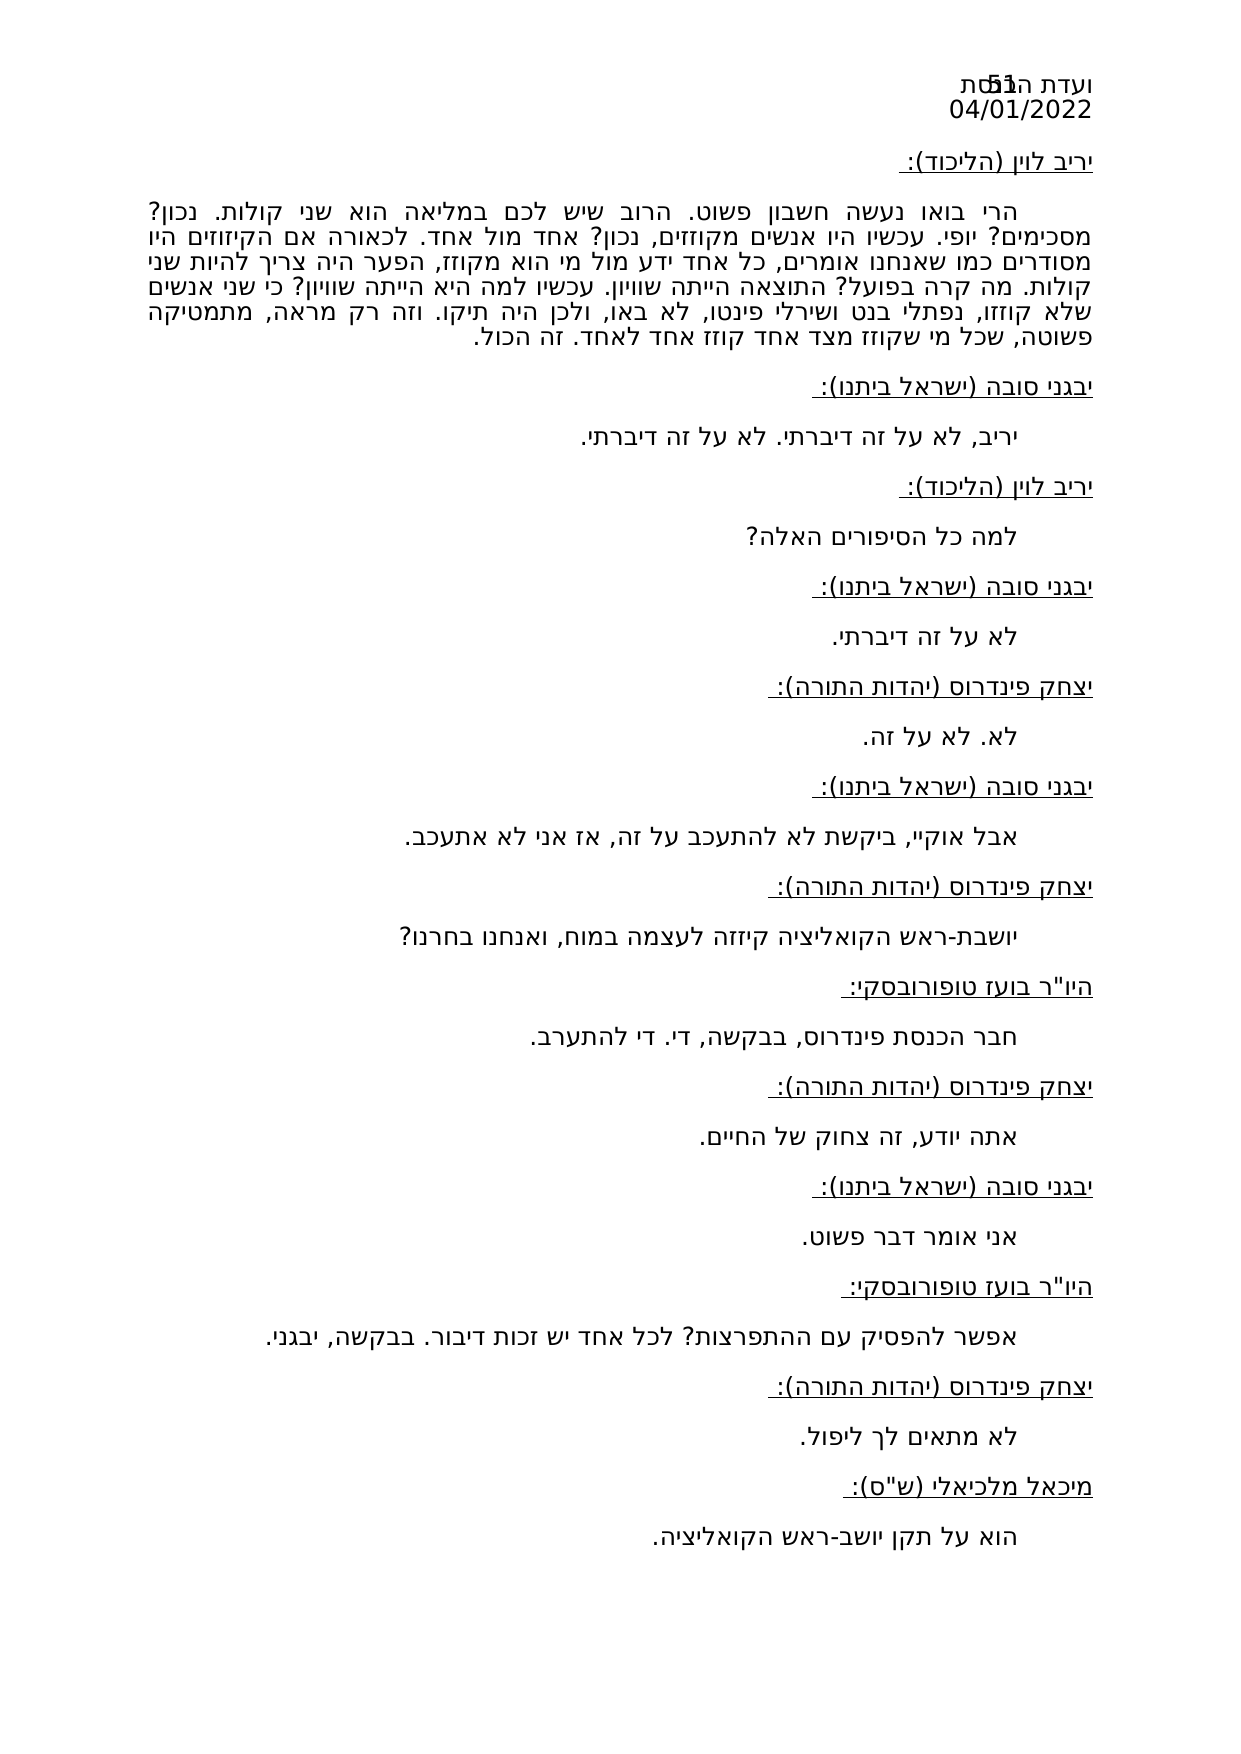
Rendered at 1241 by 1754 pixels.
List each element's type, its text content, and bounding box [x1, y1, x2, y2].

text << דובר >> יצחק פינדרוס (יהדות התורה): << דובר >> [147, 675, 1093, 700]
text לא. לא על זה. [147, 725, 1093, 750]
text אתה יודע, זה צחוק של החיים. [147, 1125, 1093, 1150]
text חבר הכנסת פינדרוס, בבקשה, די. די להתערב. [147, 1025, 1093, 1050]
text << דובר >> מיכאל מלכיאלי (ש"ס): << דובר >> [147, 1475, 1093, 1500]
text למה כל הסיפורים האלה? [147, 525, 1093, 550]
text אני אומר דבר פשוט. [147, 1225, 1093, 1250]
text הרי בואו נעשה חשבון פשוט. הרוב שיש לכם במליאה הוא שני קולות. נכון? מסכימים? יופי. עכשיו היו אנשים מקוזזים, נכון? אחד מול אחד. לכאורה אם הקיזוזים היו מסודרים כמו שאנחנו אומרים, כל אחד ידע מול מי הוא מקוזז, הפער היה צריך להיות שני קולות. מה קרה בפועל? התוצאה הייתה שוויון. עכשיו למה היא הייתה שוויון? כי שני אנשים שלא קוזזו, נפתלי בנט ושירלי פינטו, לא באו, ולכן היה תיקו. וזה רק מראה, מתמטיקה פשוטה, שכל מי שקוזז מצד אחד קוזז אחד לאחד. זה הכול. [147, 200, 1093, 350]
text הוא על תקן יושב-ראש הקואליציה. [147, 1525, 1093, 1550]
text << דובר >> יבגני סובה (ישראל ביתנו): << דובר >> [147, 775, 1093, 800]
text אפשר להפסיק עם ההתפרצות? לכל אחד יש זכות דיבור. בבקשה, יבגני. [147, 1325, 1093, 1350]
text אבל אוקיי, ביקשת לא להתעכב על זה, אז אני לא אתעכב. [147, 825, 1093, 850]
text << דובר_המשך >> יצחק פינדרוס (יהדות התורה): << דובר_המשך >> [147, 1075, 1093, 1100]
text << דובר >> יריב לוין (הליכוד): << דובר >> [147, 475, 1093, 500]
text << דובר >> יבגני סובה (ישראל ביתנו): << דובר >> [147, 1175, 1093, 1200]
text לא מתאים לך ליפול. [147, 1425, 1093, 1450]
text << יור >> היו"ר בועז טופורובסקי: << יור >> [147, 1275, 1093, 1300]
text לא על זה דיברתי. [147, 625, 1093, 650]
text יושבת-ראש הקואליציה קיזזה לעצמה במוח, ואנחנו בחרנו? [147, 925, 1093, 950]
text << יור >> היו"ר בועז טופורובסקי: << יור >> [147, 975, 1093, 1000]
text << דובר >> יבגני סובה (ישראל ביתנו): << דובר >> [147, 375, 1093, 400]
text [147, 150, 1093, 175]
text << דובר >> יצחק פינדרוס (יהדות התורה): << דובר >> [147, 1375, 1093, 1400]
text << דובר >> יבגני סובה (ישראל ביתנו): << דובר >> [147, 575, 1093, 600]
text << דובר >> יצחק פינדרוס (יהדות התורה): << דובר >> [147, 875, 1093, 900]
text יריב, לא על זה דיברתי. לא על זה דיברתי. [147, 425, 1093, 450]
